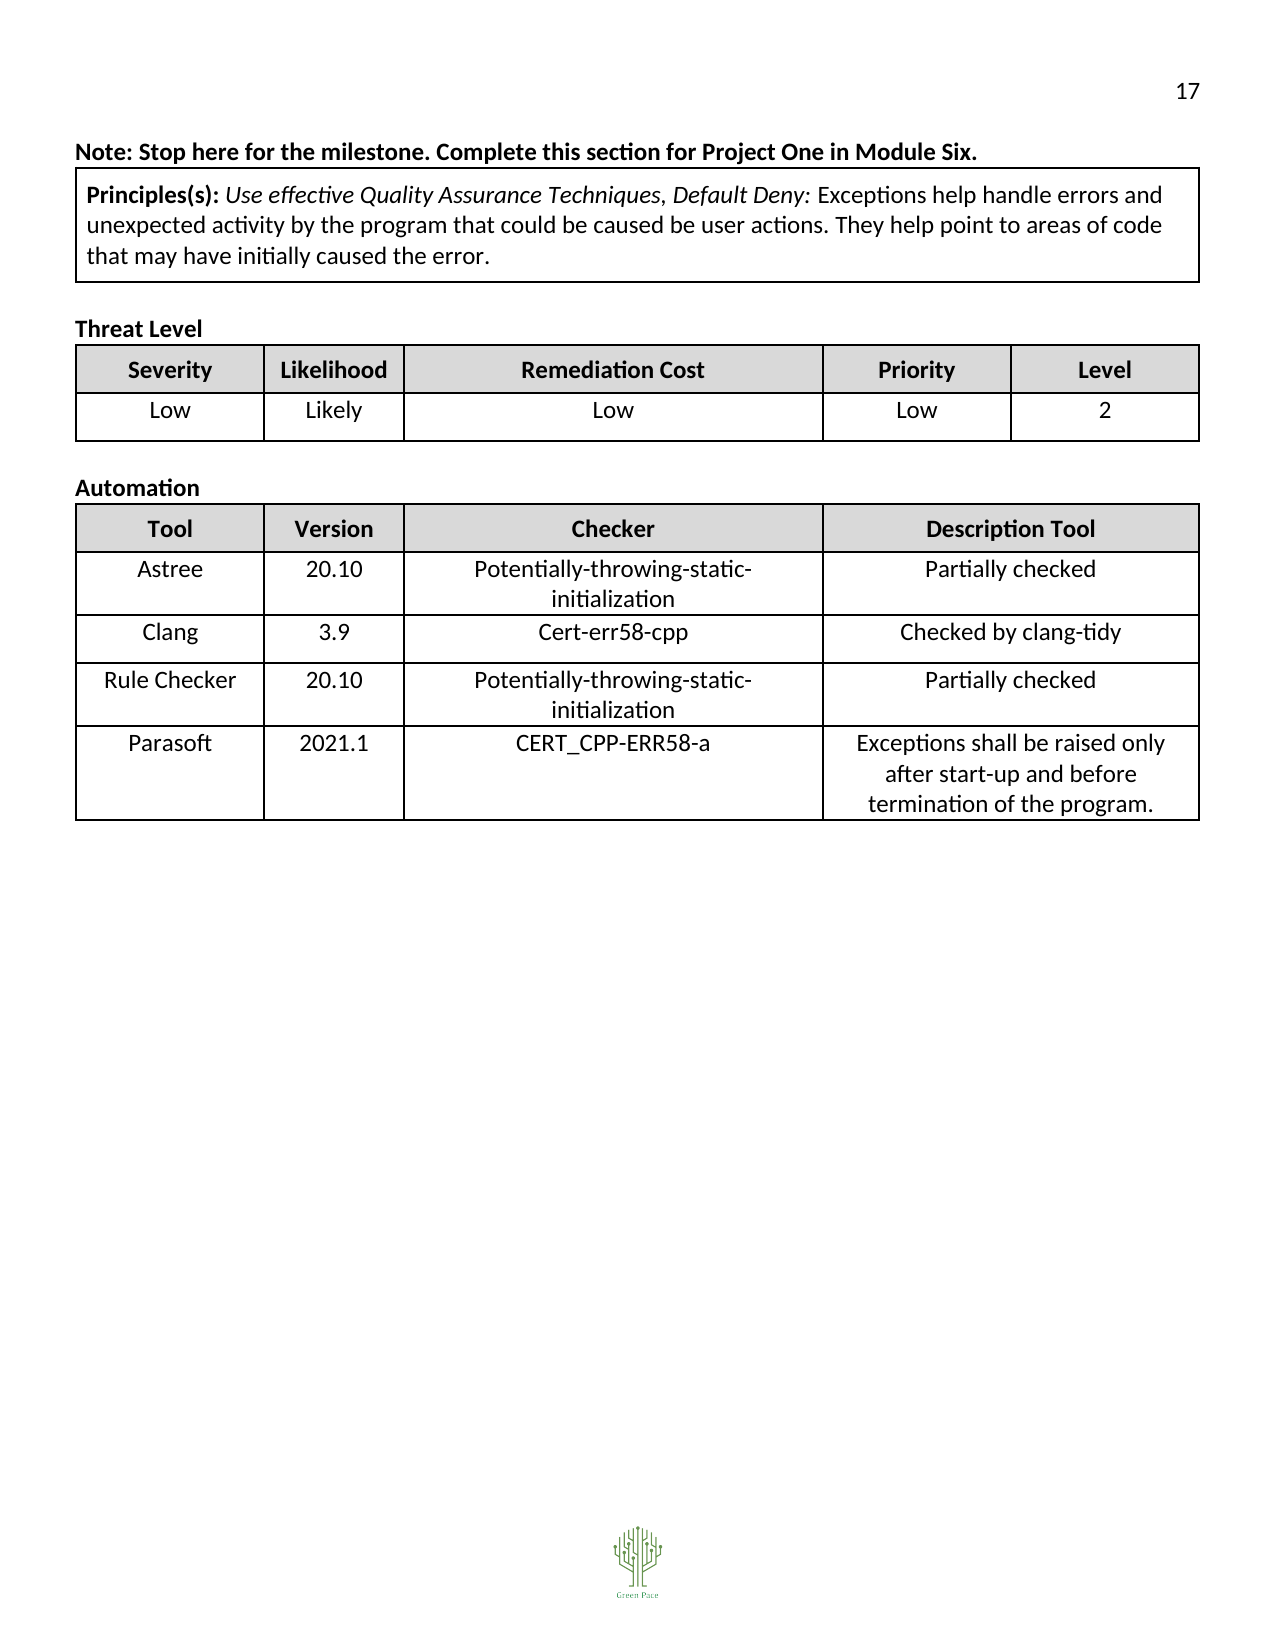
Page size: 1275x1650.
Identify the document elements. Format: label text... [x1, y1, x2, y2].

text Note: Stop here for the milestone. Complete this section for Project One in Module Six. [75, 136, 1200, 167]
picture [605, 1521, 670, 1606]
table_header Level [1012, 346, 1198, 392]
table_cell Potentially-throwing-static-initialization [405, 553, 822, 614]
table_cell Parasoft [77, 727, 263, 819]
table_cell 2021.1 [265, 727, 403, 819]
text Threat Level [75, 314, 1200, 344]
table_cell Low [77, 394, 263, 440]
table_header Likelihood [265, 346, 403, 392]
table_cell Astree [77, 553, 263, 614]
table_cell Likely [265, 394, 403, 440]
table_header Severity [77, 346, 263, 392]
table_cell CERT_CPP-ERR58-a [405, 727, 822, 819]
table_cell 3.9 [265, 616, 403, 662]
table_header Description Tool [824, 505, 1198, 551]
table_cell Cert-err58-cpp [405, 616, 822, 662]
table_cell Partially checked [824, 553, 1198, 614]
table_cell 20.10 [265, 553, 403, 614]
table_header Principles(s): Use effective Quality Assurance Techniques, Default Deny: Exceptions help handle errors and unexpected activity by the program that could be caused be user actions. They help point to areas of code that may have initially caused the error. [77, 169, 1198, 281]
table_cell Potentially-throwing-static-initialization [405, 664, 822, 725]
table_cell Clang [77, 616, 263, 662]
table_cell Partially checked [824, 664, 1198, 725]
text Automation [75, 473, 1200, 503]
table_cell 2 [1012, 394, 1198, 440]
table_cell Low [405, 394, 822, 440]
table_header Remediation Cost [405, 346, 822, 392]
table_header Version [265, 505, 403, 551]
table_cell Rule Checker [77, 664, 263, 725]
table_cell 20.10 [265, 664, 403, 725]
table_header Priority [824, 346, 1010, 392]
table_cell Exceptions shall be raised only after start-up and before termination of the program. [824, 727, 1198, 819]
table_cell Checked by clang-tidy [824, 616, 1198, 662]
table_header Tool [77, 505, 263, 551]
table_header Checker [405, 505, 822, 551]
table_cell Low [824, 394, 1010, 440]
